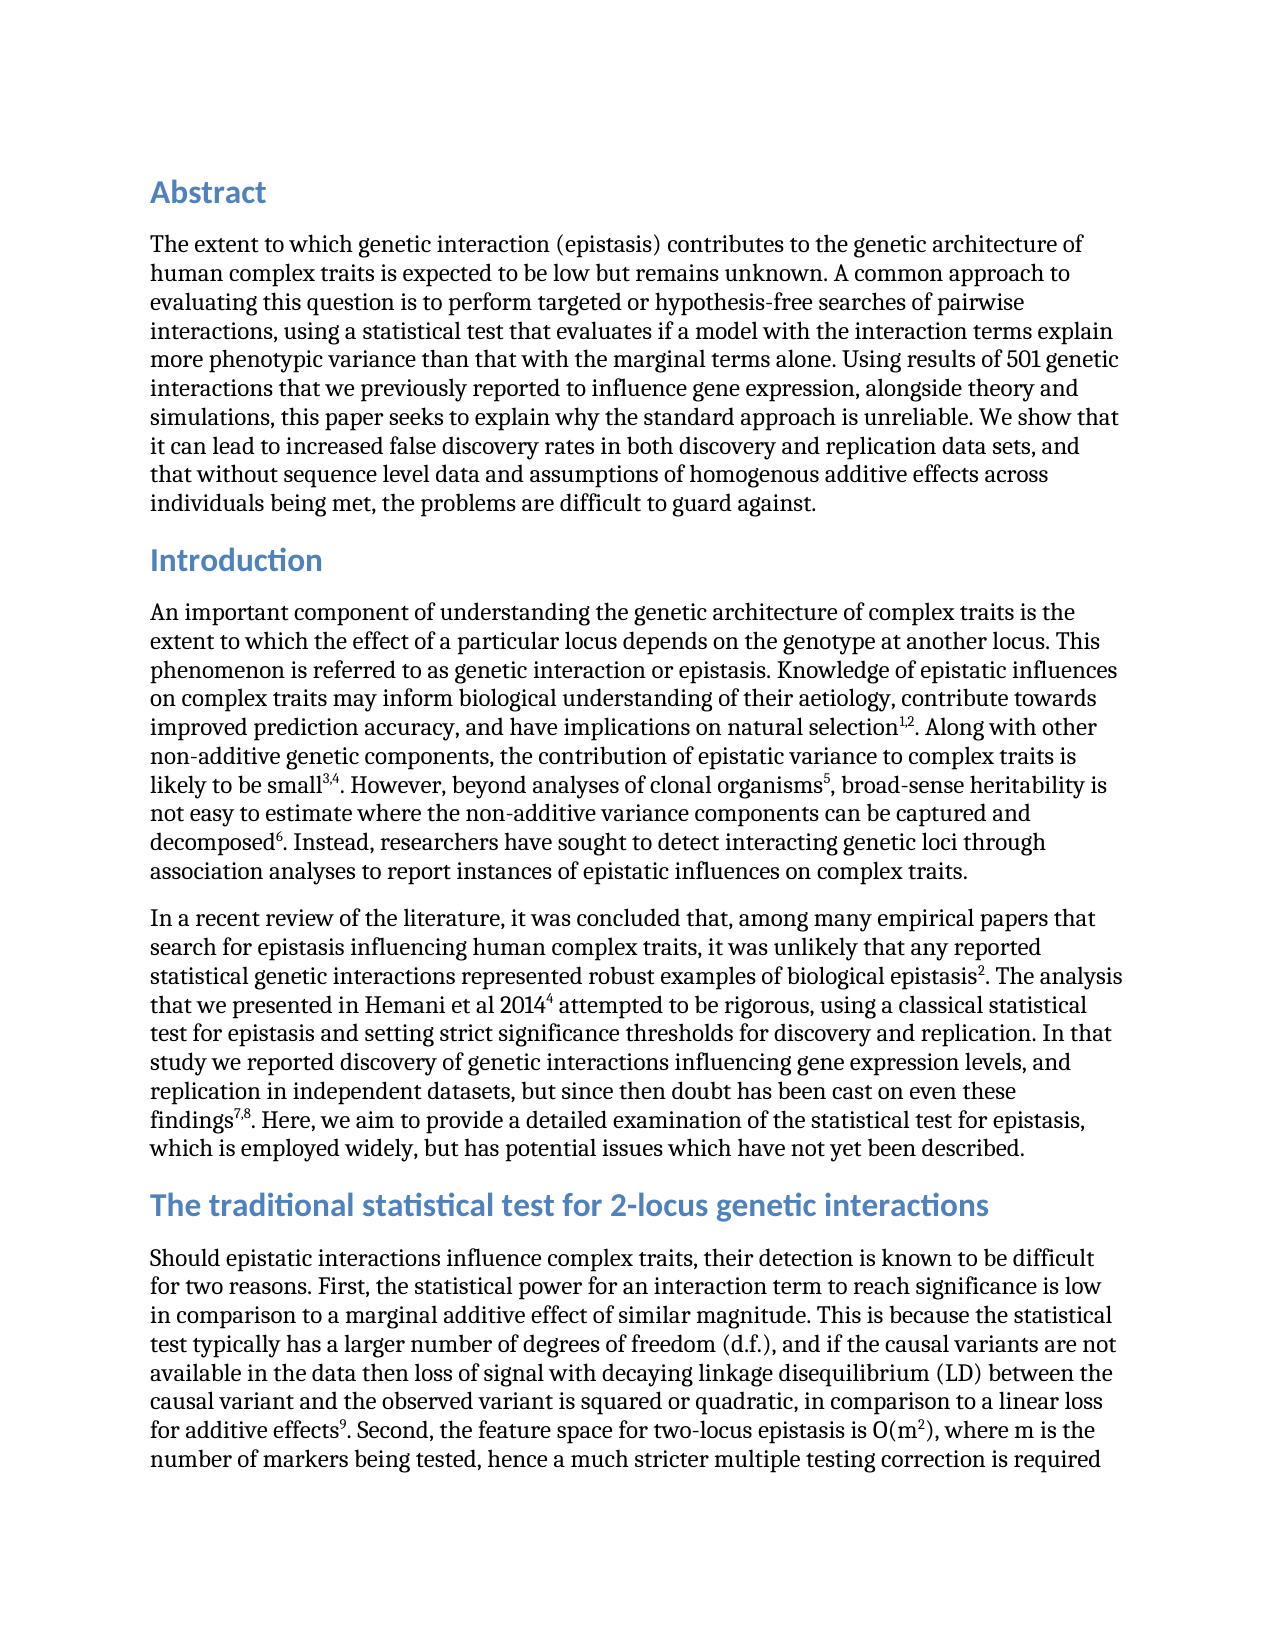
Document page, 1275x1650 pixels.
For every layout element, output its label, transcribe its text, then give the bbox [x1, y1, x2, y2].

text The extent to which genetic interaction (epistasis) contributes to the genetic architecture of human complex traits is expected to be low but remains unknown. A common approach to evaluating this question is to perform targeted or hypothesis-free searches of pairwise interactions, using a statistical test that evaluates if a model with the interaction terms explain more phenotypic variance than that with the marginal terms alone. Using results of 501 genetic interactions that we previously reported to influence gene expression, alongside theory and simulations, this paper seeks to explain why the standard approach is unreliable. We show that it can lead to increased false discovery rates in both discovery and replication data sets, and that without sequence level data and assumptions of homogenous additive effects across individuals being met, the problems are difficult to guard against. [150, 230, 1125, 518]
subtitle Introduction [150, 539, 1125, 579]
subtitle The traditional statistical test for 2-locus genetic interactions [150, 1184, 1125, 1225]
subtitle Abstract [150, 171, 1125, 212]
text An important component of understanding the genetic architecture of complex traits is the extent to which the effect of a particular locus depends on the genotype at another locus. This phenomenon is referred to as genetic interaction or epistasis. Knowledge of epistatic influences on complex traits may inform biological understanding of their aetiology, contribute towards improved prediction accuracy, and have implications on natural selection1,2. Along with other non-additive genetic components, the contribution of epistatic variance to complex traits is likely to be small3,4. However, beyond analyses of clonal organisms5, broad-sense heritability is not easy to estimate where the non-additive variance components can be captured and decomposed6. Instead, researchers have sought to detect interacting genetic loci through association analyses to report instances of epistatic influences on complex traits. [150, 598, 1125, 886]
